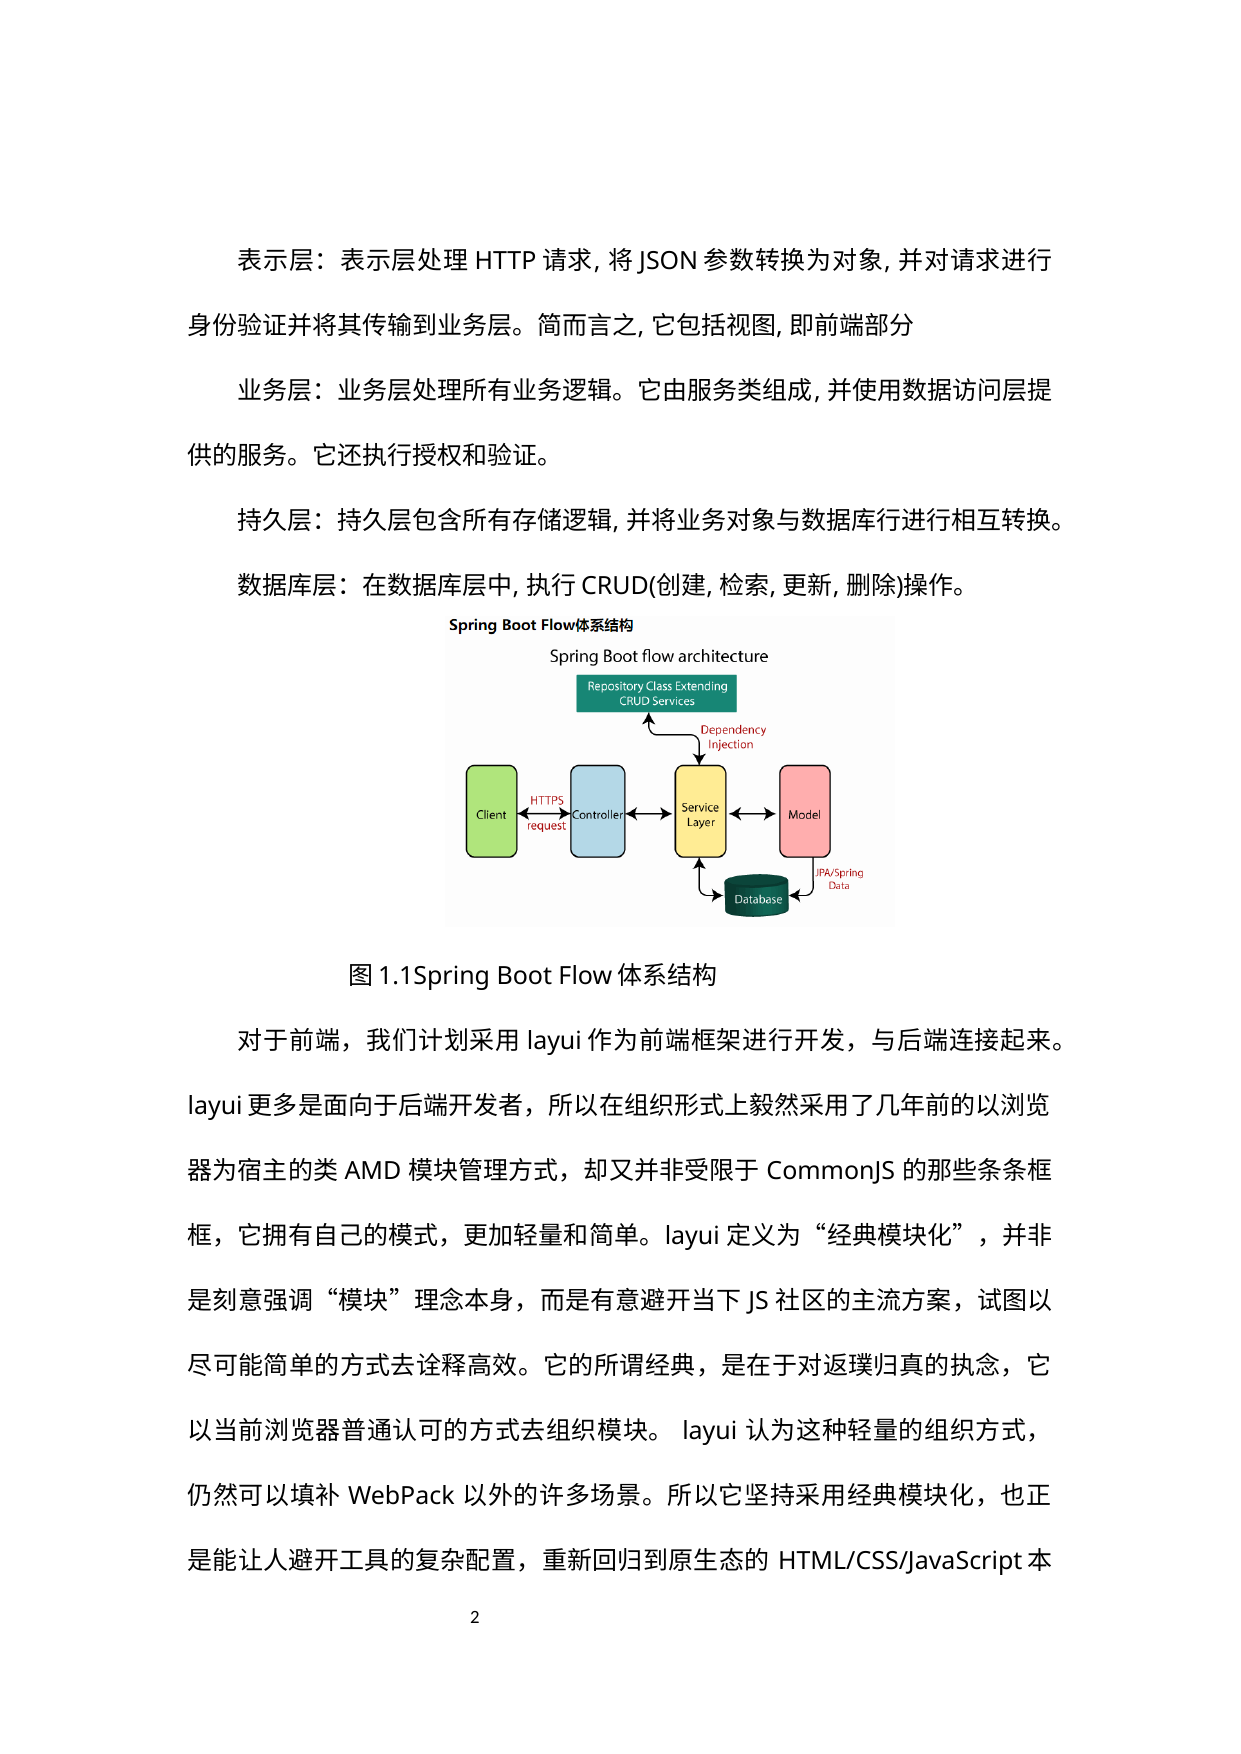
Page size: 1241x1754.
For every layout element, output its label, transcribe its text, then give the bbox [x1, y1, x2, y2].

text 表示层：表示层处理HTTP请求, 将JSON参数转换为对象, 并对请求进行身份验证并将其传输到业务层。简而言之, 它包括视图, 即前端部分 [187, 226, 1053, 356]
picture [445, 616, 895, 927]
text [187, 1006, 1053, 1591]
text 图1.1Spring Boot Flow体系结构 [187, 941, 1053, 1006]
text 持久层：持久层包含所有存储逻辑, 并将业务对象与数据库行进行相互转换。 [187, 486, 1053, 551]
text 数据库层：在数据库层中, 执行CRUD(创建, 检索, 更新, 删除)操作。 [187, 551, 1053, 616]
text 业务层：业务层处理所有业务逻辑。它由服务类组成, 并使用数据访问层提供的服务。它还执行授权和验证。 [187, 356, 1053, 486]
